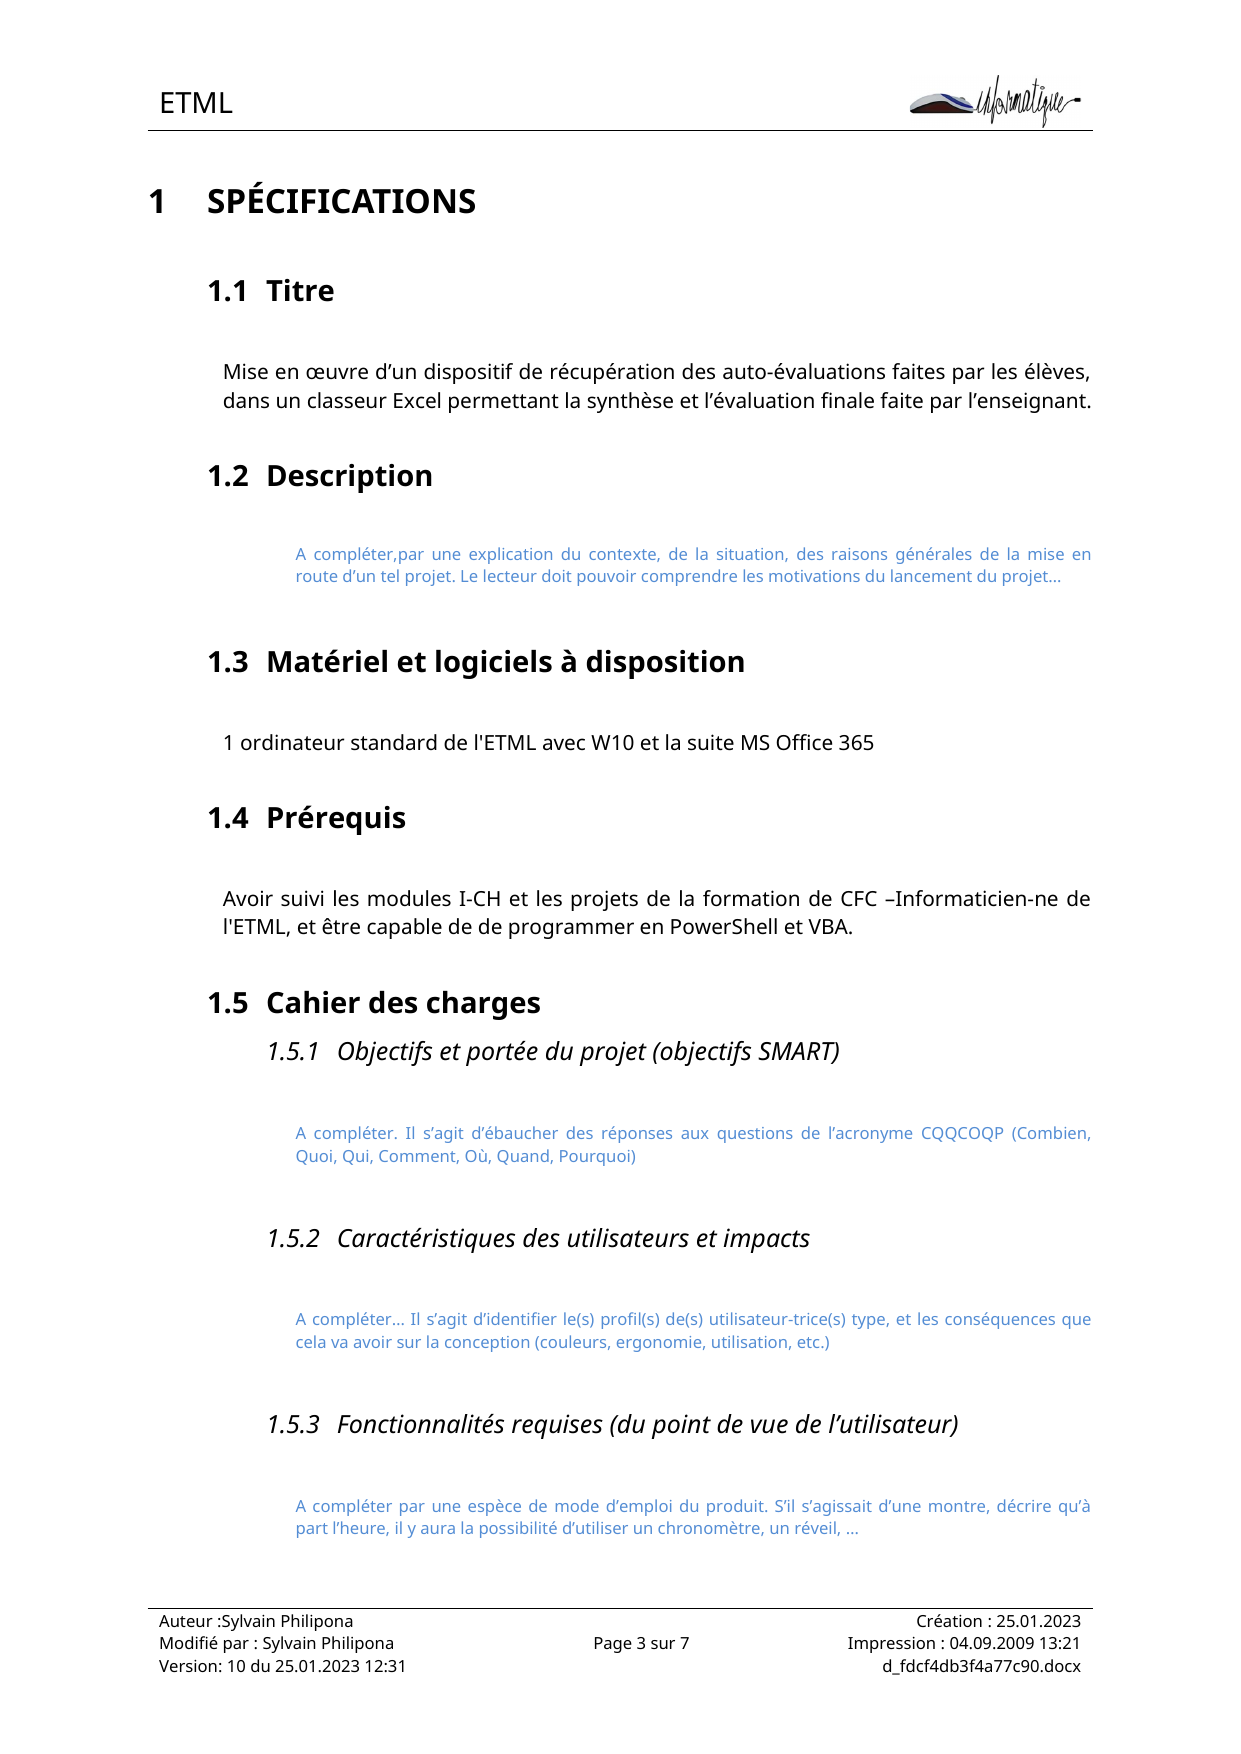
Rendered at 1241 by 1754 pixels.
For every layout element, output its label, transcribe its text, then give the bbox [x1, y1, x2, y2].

subtitle Spécifications [148, 178, 1092, 223]
subtitle Titre [207, 271, 1092, 310]
subtitle Cahier des charges [207, 982, 1092, 1022]
subtitle Prérequis [207, 797, 1092, 837]
text A compléter. Il s’agit d’ébaucher des réponses aux questions de l’acronyme CQQCOQP (Combien, Quoi, Qui, Comment, Où, Quand, Pourquoi) [295, 1122, 1092, 1167]
text A compléter… Il s’agit d’identifier le(s) profil(s) de(s) utilisateur-trice(s) type, et les conséquences que cela va avoir sur la conception (couleurs, ergonomie, utilisation, etc.) [295, 1308, 1092, 1353]
list Mise en œuvre d’un dispositif de récupération des auto-évaluations faites par les élèves, dans un classeur Excel permettant la synthèse et l’évaluation finale faite par l’enseignant. [223, 357, 1092, 414]
subtitle Caractéristiques des utilisateurs et impacts [266, 1220, 1092, 1254]
subtitle Matériel et logiciels à disposition [207, 641, 1092, 681]
list 1 ordinateur standard de l'ETML avec W10 et la suite MS Office 365 [223, 728, 1092, 756]
list Avoir suivi les modules I-CH et les projets de la formation de CFC –Informaticien-ne de l'ETML, et être capable de de programmer en PowerShell et VBA. [223, 884, 1092, 941]
subtitle Objectifs et portée du projet (objectifs SMART) [266, 1034, 1092, 1068]
subtitle Fonctionnalités requises (du point de vue de l’utilisateur) [266, 1407, 1092, 1441]
subtitle Description [207, 455, 1092, 495]
text A compléter,par une explication du contexte, de la situation, des raisons générales de la mise en route d’un tel projet. Le lecteur doit pouvoir comprendre les motivations du lancement du projet… [295, 542, 1092, 587]
picture [909, 75, 1082, 128]
text A compléter par une espèce de mode d’emploi du produit. S’il s’agissait d’une montre, décrire qu’à part l’heure, il y aura la possibilité d’utiliser un chronomètre, un réveil, … [295, 1494, 1092, 1540]
